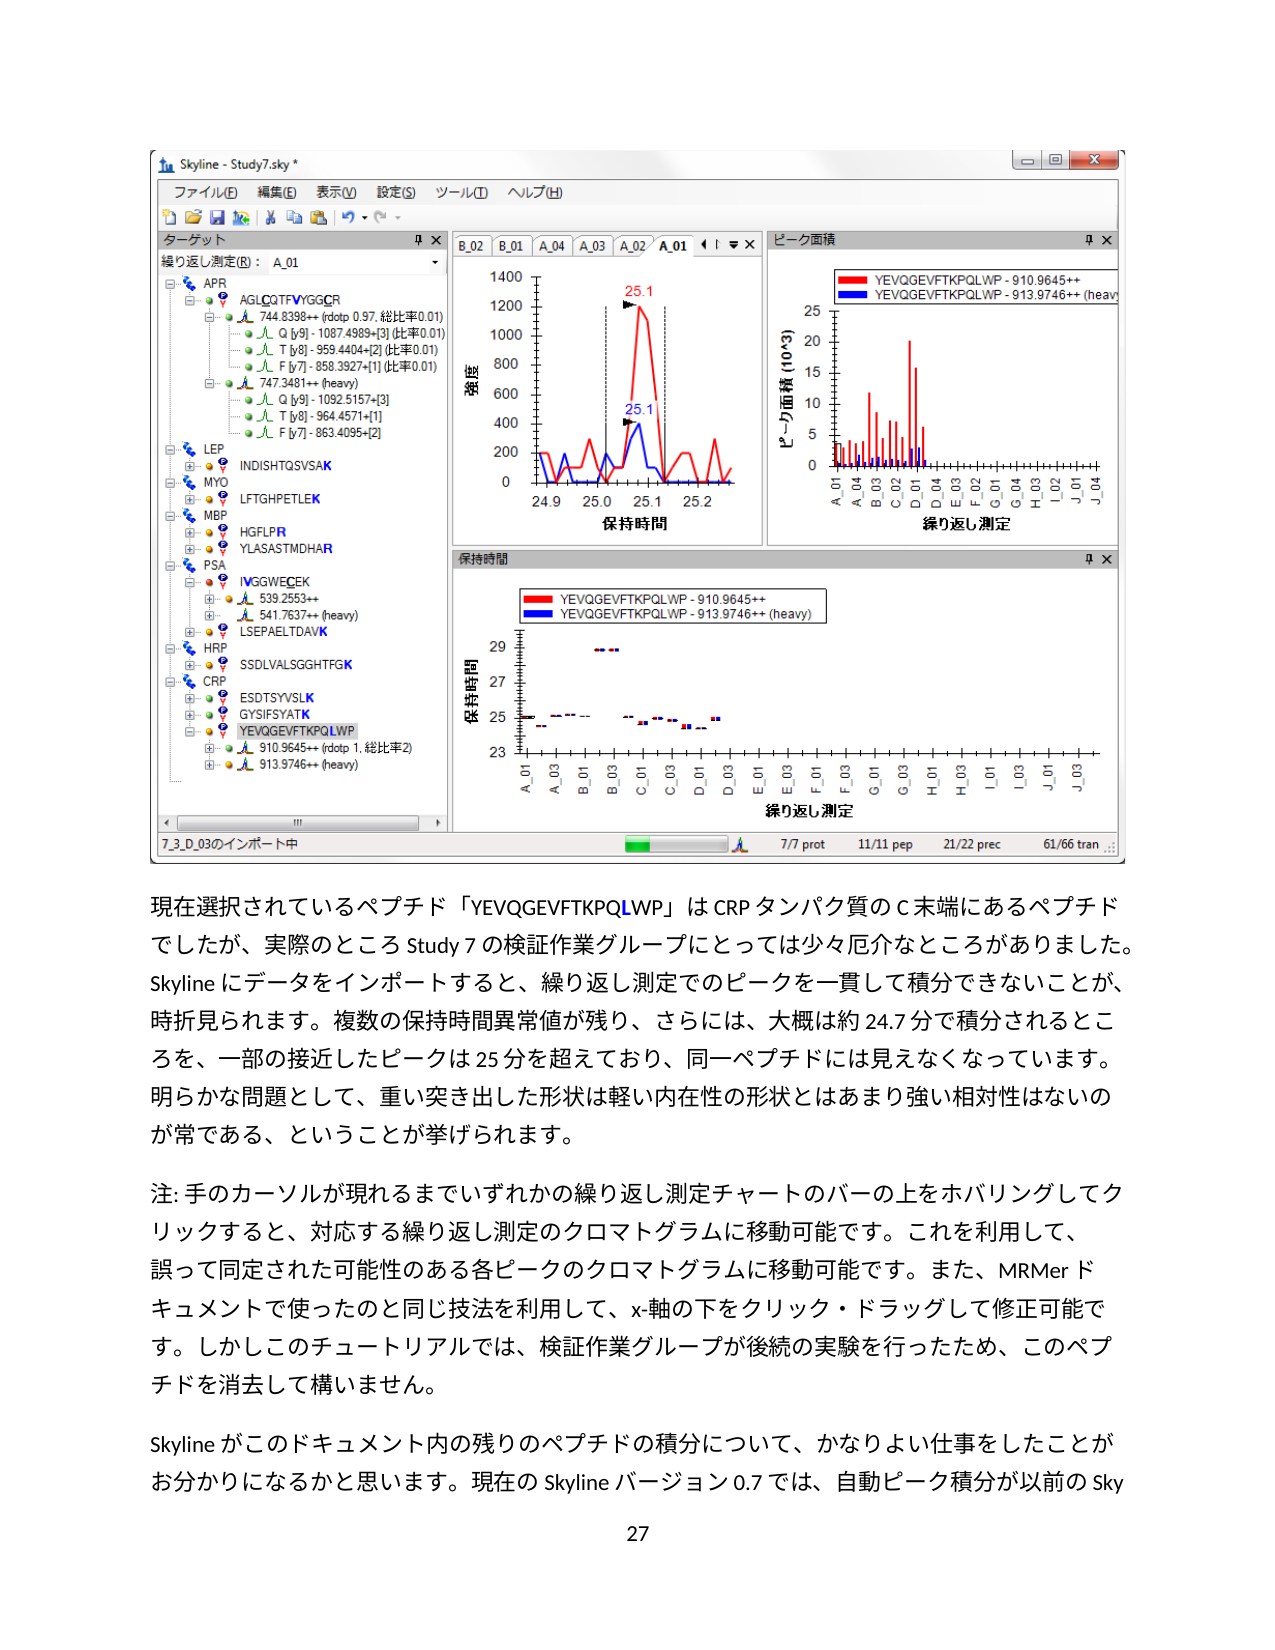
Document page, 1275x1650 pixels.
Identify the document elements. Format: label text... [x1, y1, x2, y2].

text 現在選択されているペプチド「YEVQGEVFTKPQLWP」はCRPタンパク質のC末端にあるペプチドでしたが、実際のところStudy 7の検証作業グループにとっては少々厄介なところがありました。Skylineにデータをインポートすると、繰り返し測定でのピークを一貫して積分できないことが、時折見られます。複数の保持時間異常値が残り、さらには、大概は約24.7分で積分されるところを、一部の接近したピークは25分を超えており、同一ペプチドには見えなくなっています。明らかな問題として、重い突き出した形状は軽い内在性の形状とはあまり強い相対性はないのが常である、ということが挙げられます。 [150, 888, 1125, 1150]
text 注: 手のカーソルが現れるまでいずれかの繰り返し測定チャートのバーの上をホバリングしてクリックすると、対応する繰り返し測定のクロマトグラムに移動可能です。これを利用して、誤って同定された可能性のある各ピークのクロマトグラムに移動可能です。また、MRMerドキュメントで使ったのと同じ技法を利用して、x-軸の下をクリック・ドラッグして修正可能です。しかしこのチュートリアルでは、検証作業グループが後続の実験を行ったため、このペプチドを消去して構いません。 [150, 1176, 1125, 1400]
picture [150, 150, 1125, 864]
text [150, 1426, 1125, 1497]
